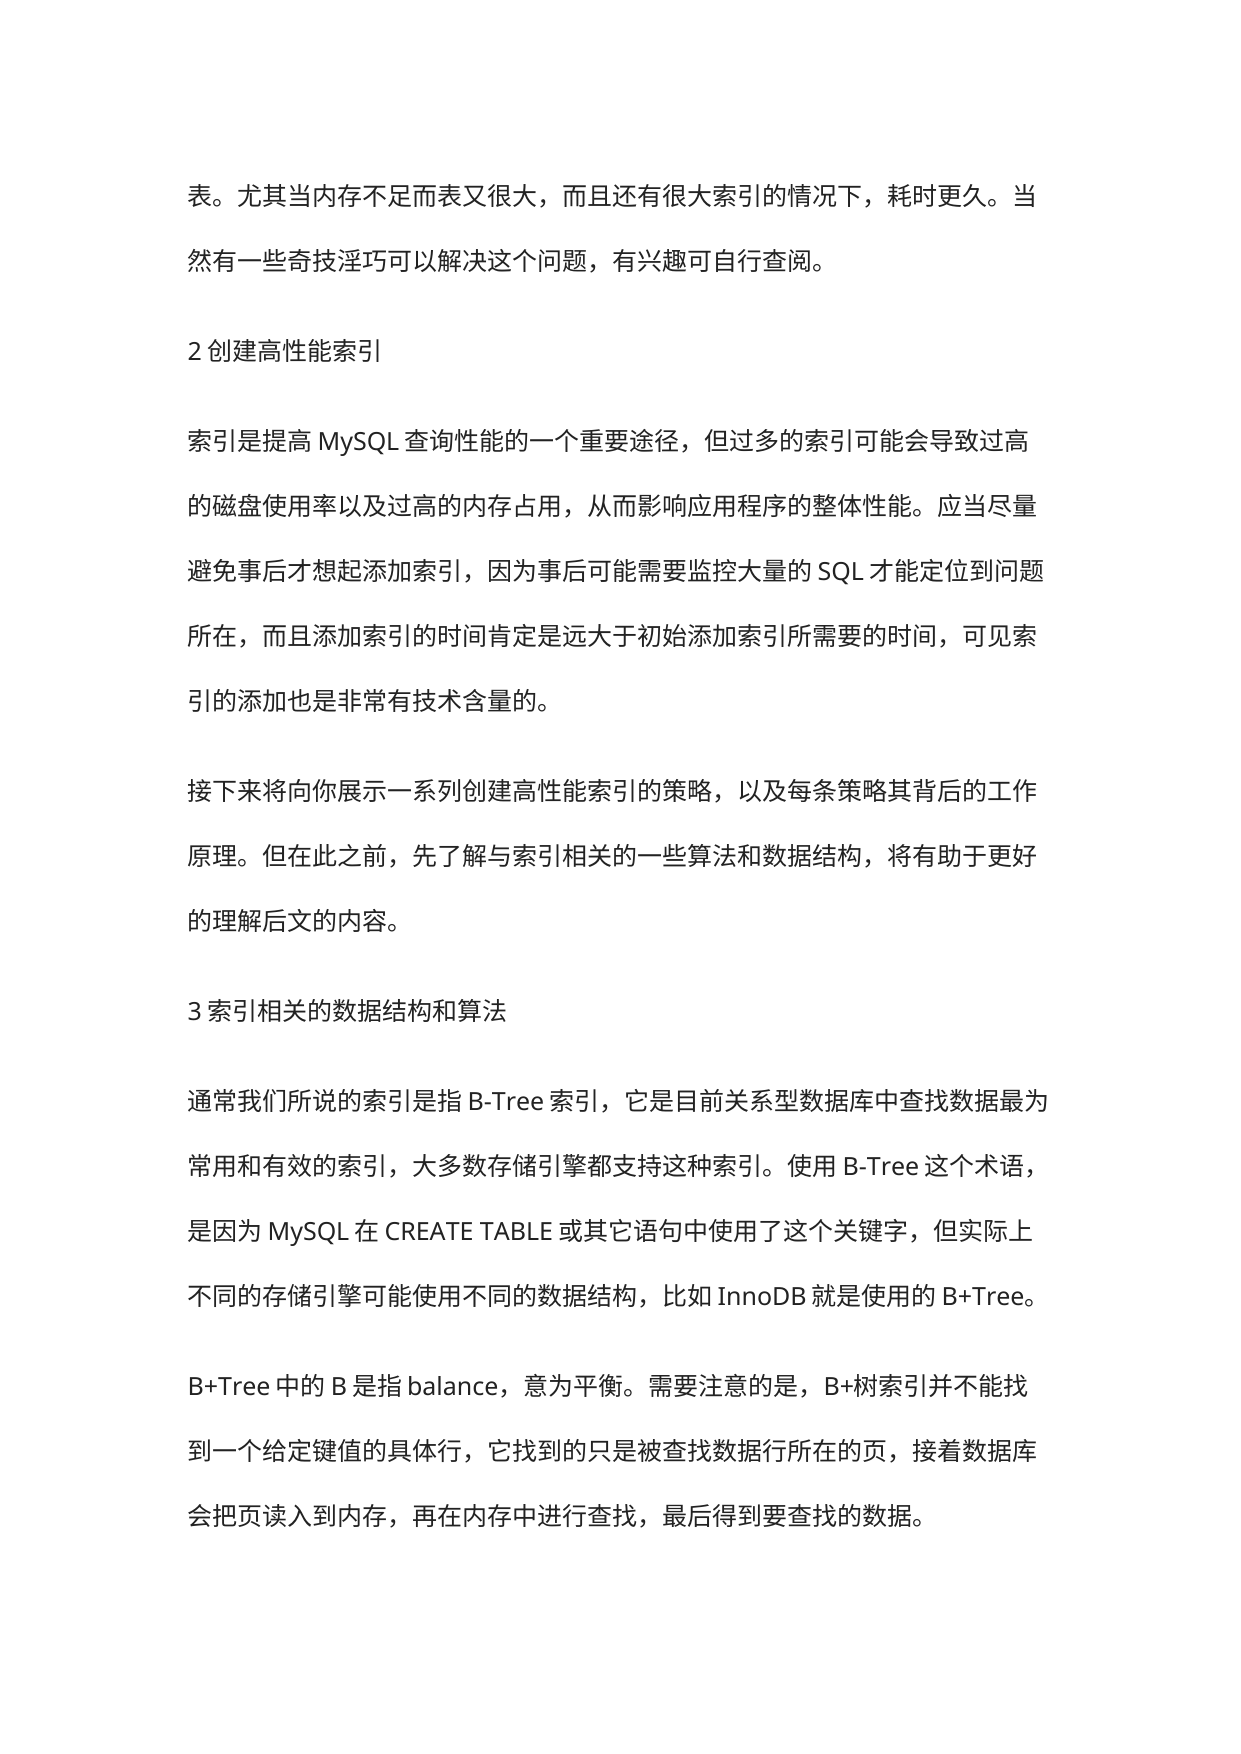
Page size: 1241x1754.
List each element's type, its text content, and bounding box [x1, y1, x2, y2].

text 3索引相关的数据结构和算法 [187, 977, 1053, 1042]
text 索引是提高MySQL查询性能的一个重要途径，但过多的索引可能会导致过高的磁盘使用率以及过高的内存占用，从而影响应用程序的整体性能。应当尽量避免事后才想起添加索引，因为事后可能需要监控大量的SQL才能定位到问题所在，而且添加索引的时间肯定是远大于初始添加索引所需要的时间，可见索引的添加也是非常有技术含量的。 [187, 407, 1053, 732]
text B+Tree中的B是指balance，意为平衡。需要注意的是，B+树索引并不能找到一个给定键值的具体行，它找到的只是被查找数据行所在的页，接着数据库会把页读入到内存，再在内存中进行查找，最后得到要查找的数据。 [187, 1352, 1053, 1547]
text 接下来将向你展示一系列创建高性能索引的策略，以及每条策略其背后的工作原理。但在此之前，先了解与索引相关的一些算法和数据结构，将有助于更好的理解后文的内容。 [187, 757, 1053, 952]
text 2创建高性能索引 [187, 317, 1053, 382]
text 通常我们所说的索引是指B-Tree索引，它是目前关系型数据库中查找数据最为常用和有效的索引，大多数存储引擎都支持这种索引。使用B-Tree这个术语，是因为MySQL在CREATE TABLE或其它语句中使用了这个关键字，但实际上不同的存储引擎可能使用不同的数据结构，比如InnoDB就是使用的B+Tree。 [187, 1067, 1053, 1327]
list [150, 162, 1053, 292]
